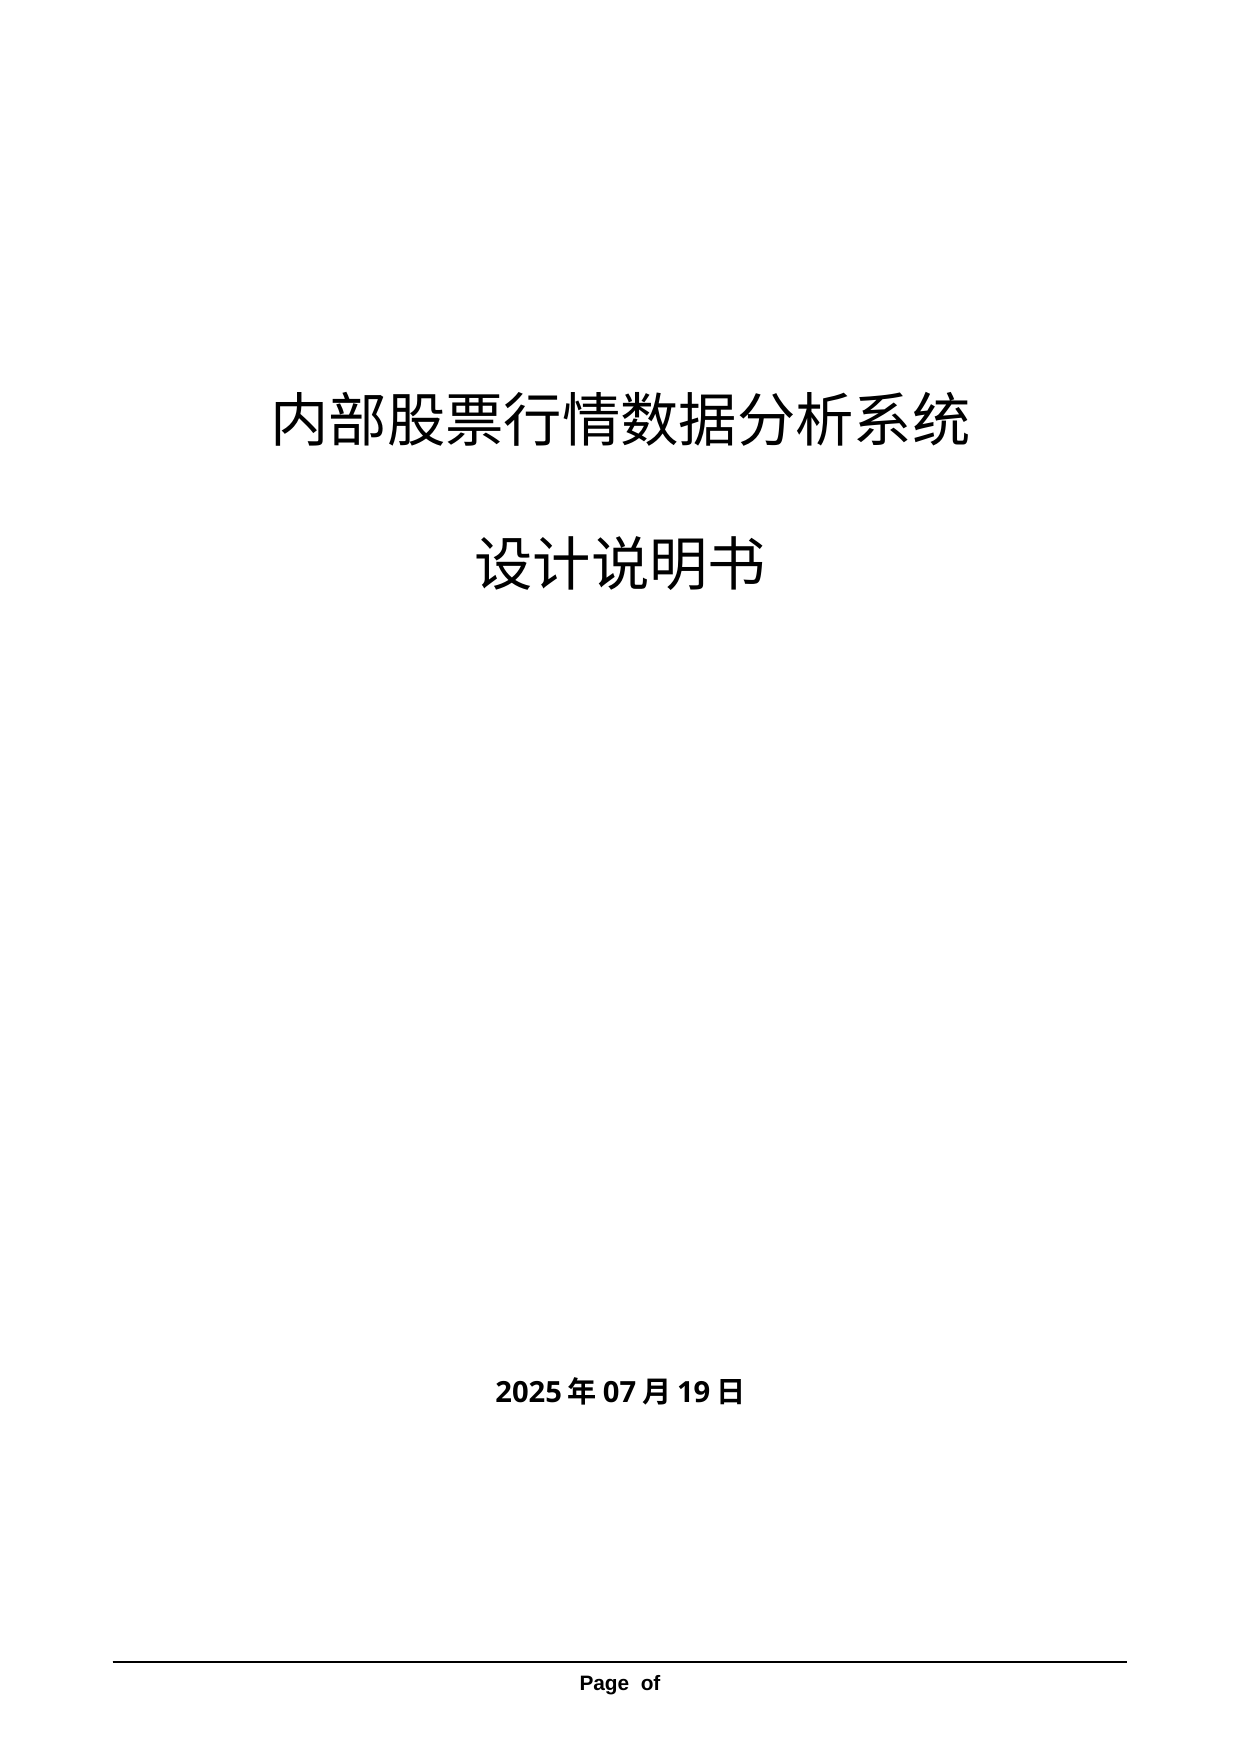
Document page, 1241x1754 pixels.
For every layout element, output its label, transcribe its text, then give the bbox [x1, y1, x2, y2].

text 设计说明书 [112, 511, 1128, 608]
text 内部股票行情数据分析系统 [112, 367, 1128, 465]
text 2025年07月19日 [112, 1358, 1128, 1423]
